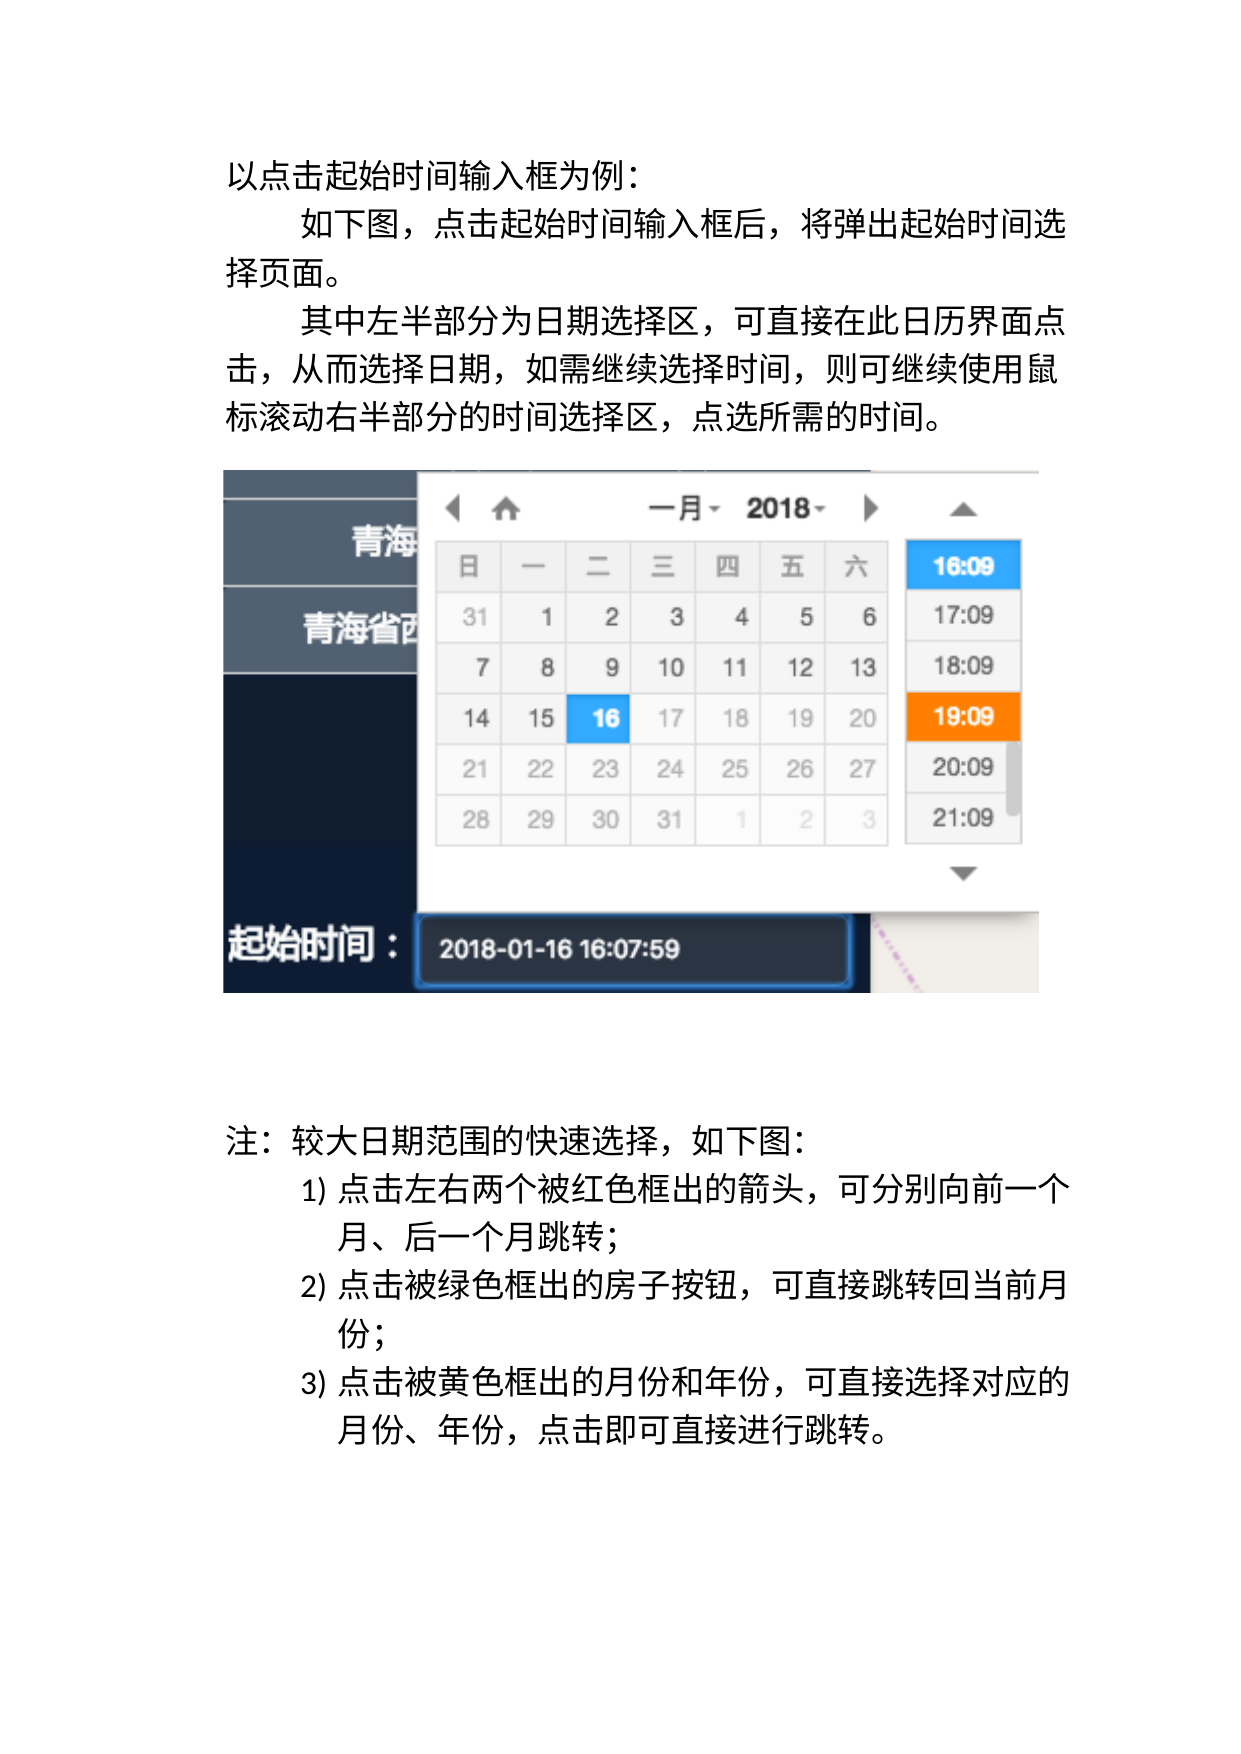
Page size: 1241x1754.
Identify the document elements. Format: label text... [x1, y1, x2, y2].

list 点击左右两个被红色框出的箭头，可分别向前一个月、后一个月跳转； [300, 1163, 1090, 1259]
list 点击被绿色框出的房子按钮，可直接跳转回当前月份； [300, 1259, 1090, 1356]
picture [223, 470, 1039, 993]
text 以点击起始时间输入框为例： [225, 150, 1090, 198]
list 点击被黄色框出的月份和年份，可直接选择对应的月份、年份，点击即可直接进行跳转。 [300, 1356, 1090, 1452]
text 注：较大日期范围的快速选择，如下图： [225, 1114, 1090, 1163]
text 其中左半部分为日期选择区，可直接在此日历界面点击，从而选择日期，如需继续选择时间，则可继续使用鼠标滚动右半部分的时间选择区，点选所需的时间。 [225, 295, 1090, 439]
text 如下图，点击起始时间输入框后，将弹出起始时间选择页面。 [225, 198, 1090, 295]
